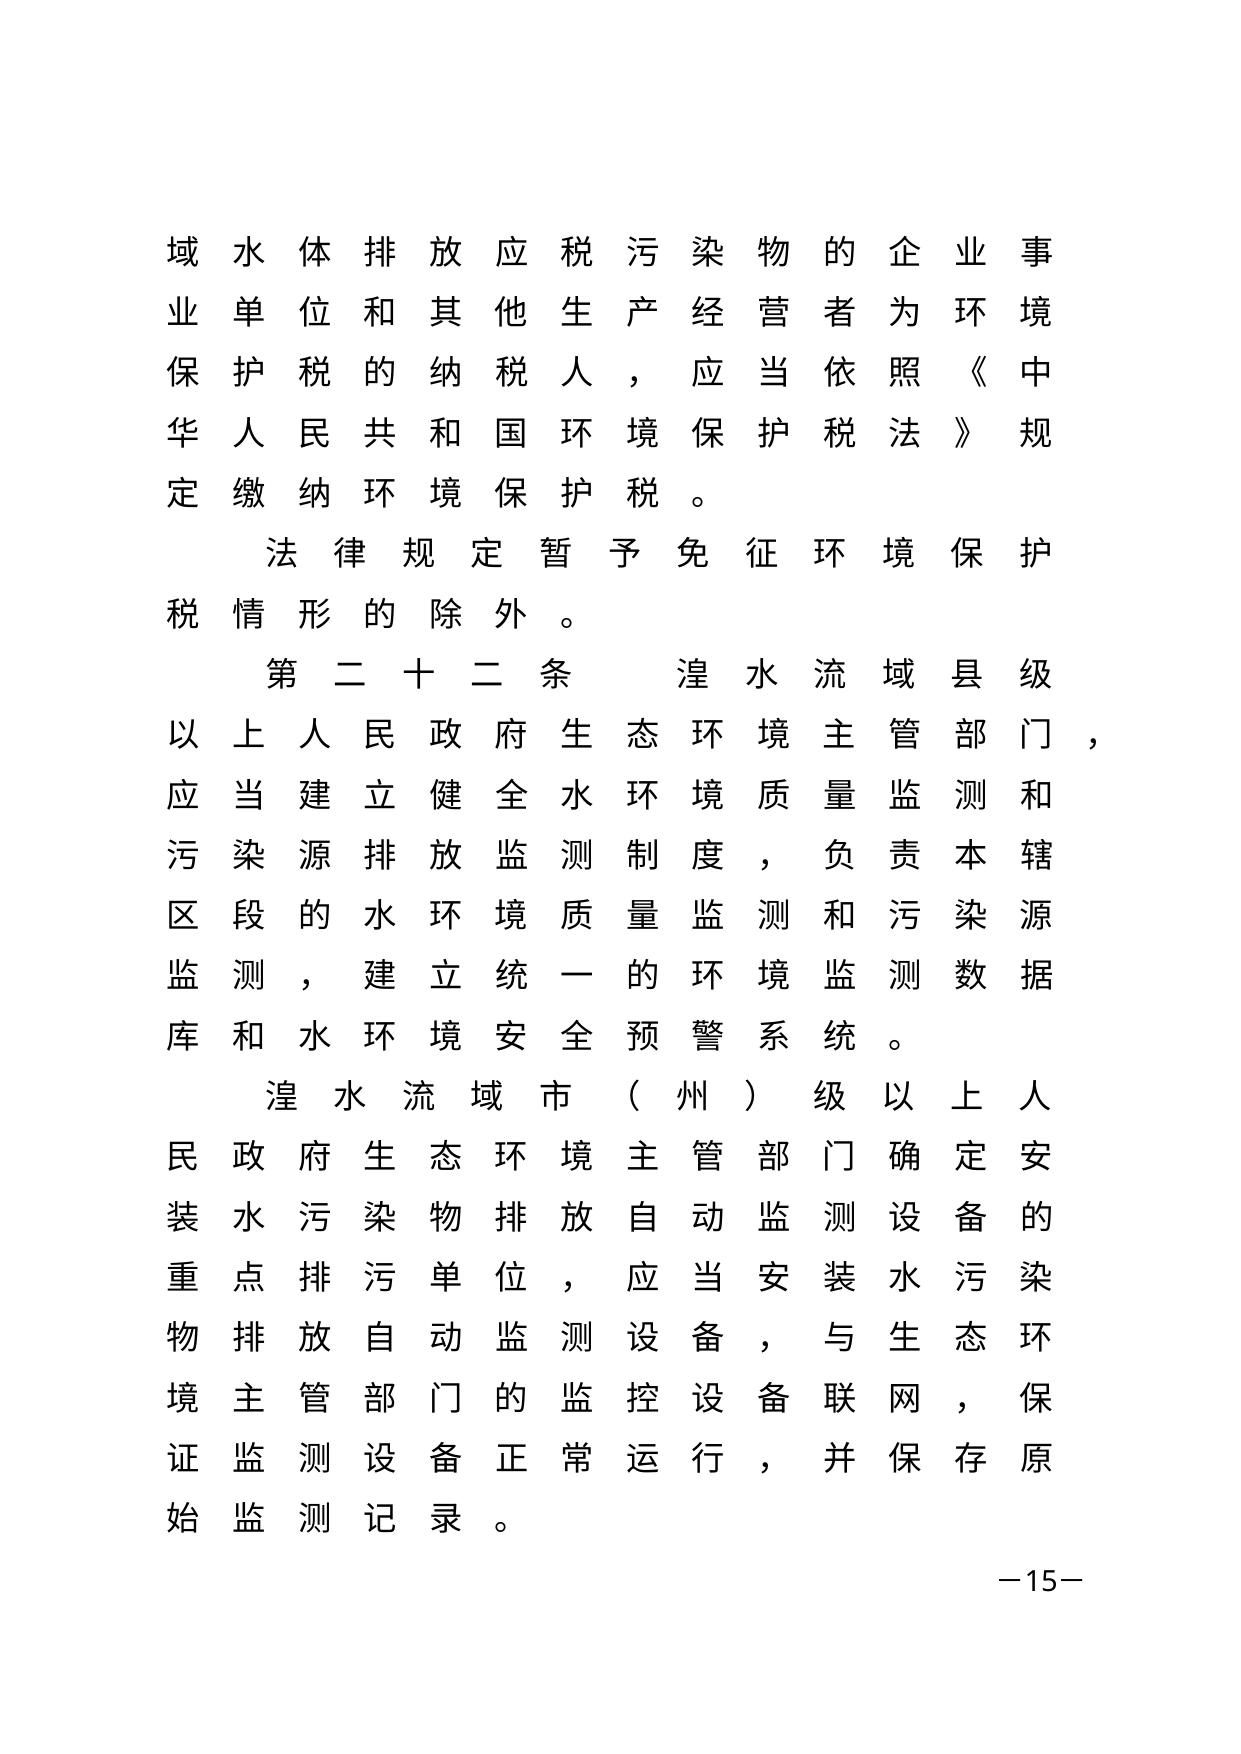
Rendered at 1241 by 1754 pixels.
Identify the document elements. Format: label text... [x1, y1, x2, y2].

text 第二十一条 直接向湟水流域水体排放应税污染物的企业事业单位和其他生产经营者为环境保护税的纳税人，应当依照《中华人民共和国环境保护税法》规定缴纳环境保护税。 [167, 219, 1085, 521]
text 湟水流域市（州）级以上人民政府生态环境主管部门确定安装水污染物排放自动监测设备的重点排污单位，应当安装水污染物排放自动监测设备，与生态环境主管部门的监控设备联网，保证监测设备正常运行，并保存原始监测记录。 [167, 1064, 1085, 1546]
text 第二十二条 湟水流域县级以上人民政府生态环境主管部门，应当建立健全水环境质量监测和污染源排放监测制度，负责本辖区段的水环境质量监测和污染源监测，建立统一的环境监测数据库和水环境安全预警系统。 [167, 642, 1085, 1064]
text 法律规定暂予免征环境保护税情形的除外。 [167, 521, 1085, 642]
